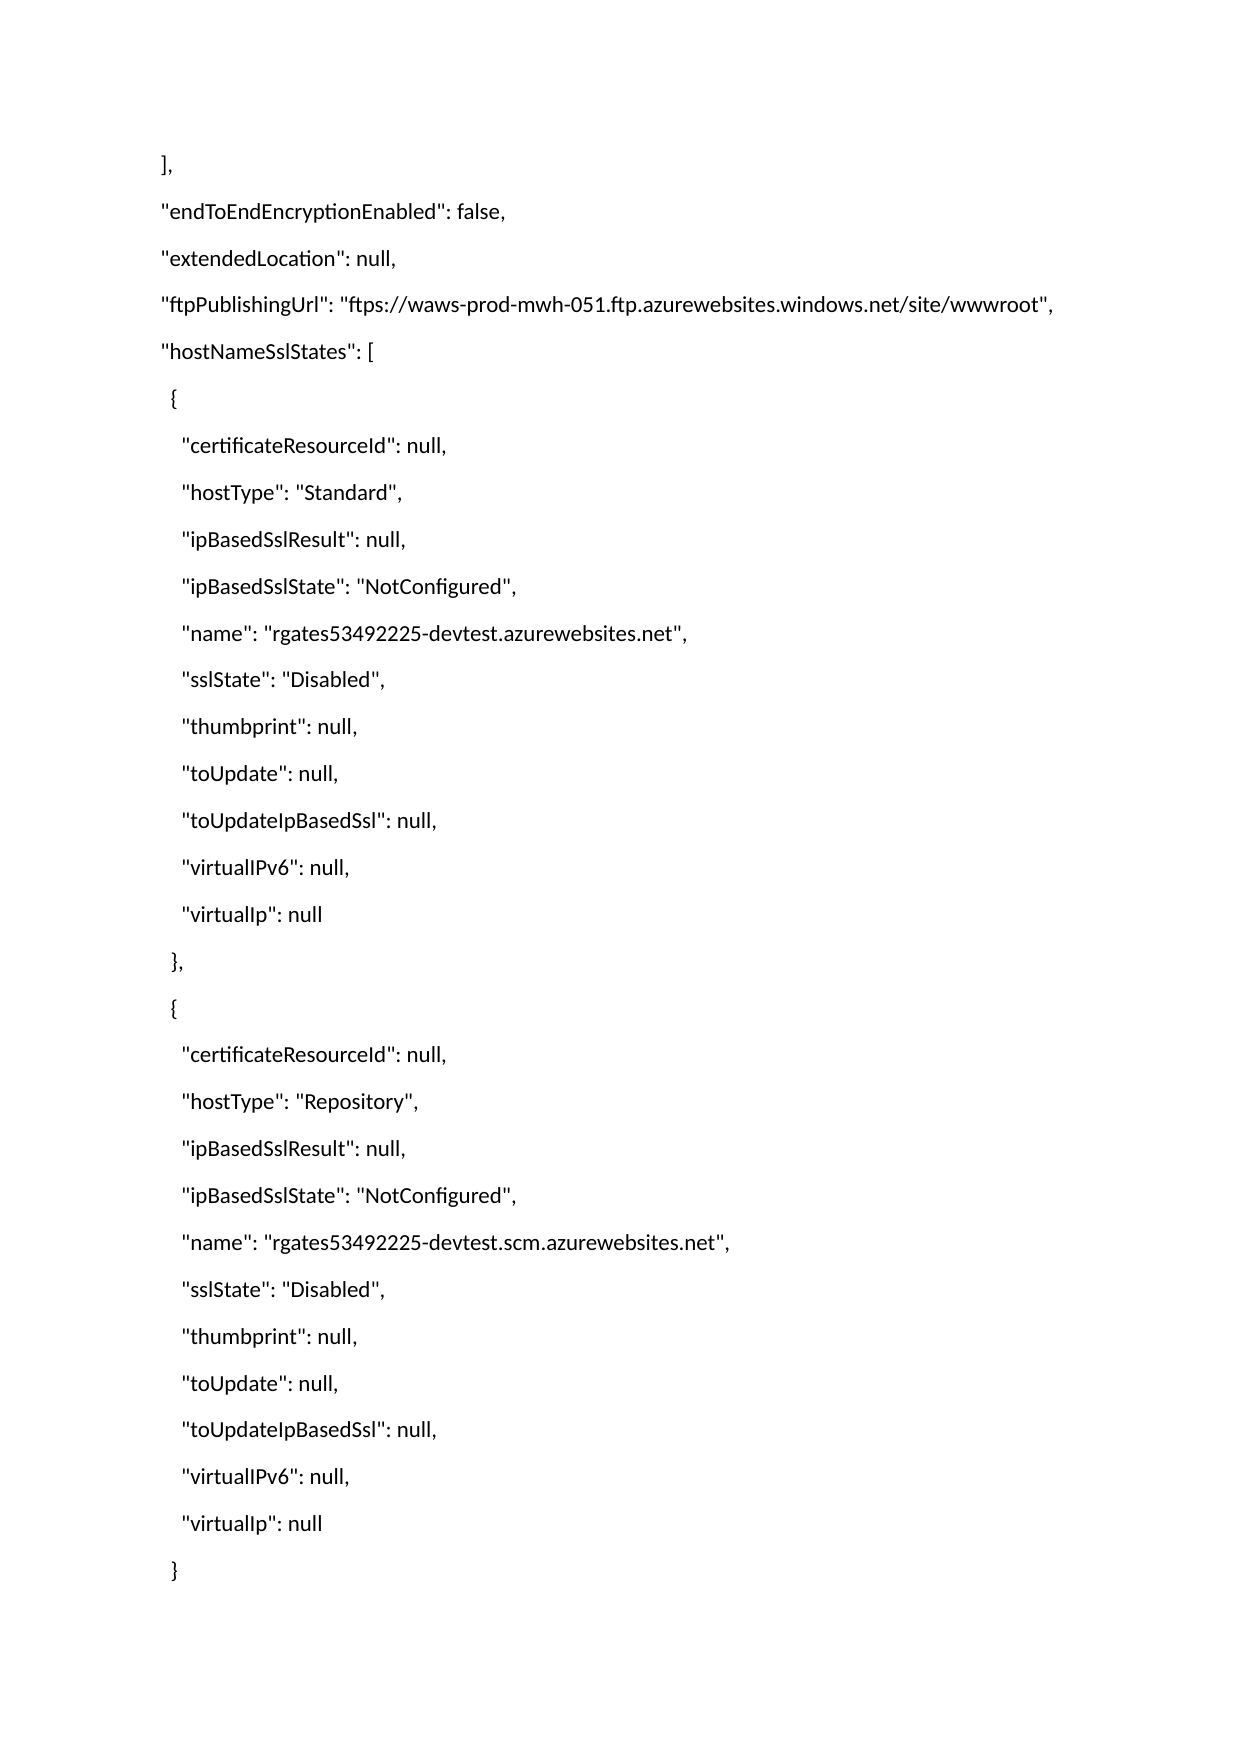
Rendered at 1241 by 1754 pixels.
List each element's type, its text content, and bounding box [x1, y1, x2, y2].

text "toUpdate": null, [150, 759, 1090, 787]
text "toUpdateIpBasedSsl": null, [150, 806, 1090, 834]
text "sslState": "Disabled", [150, 666, 1090, 694]
text "endToEndEncryptionEnabled": false, [150, 197, 1090, 225]
text "hostType": "Repository", [150, 1087, 1090, 1116]
text "virtualIp": null [150, 1509, 1090, 1537]
text "ipBasedSslState": "NotConfigured", [150, 572, 1090, 600]
text "thumbprint": null, [150, 712, 1090, 741]
text "hostNameSslStates": [ [150, 337, 1090, 366]
text "virtualIPv6": null, [150, 1462, 1090, 1491]
text "toUpdateIpBasedSsl": null, [150, 1416, 1090, 1444]
text "certificateResourceId": null, [150, 431, 1090, 459]
text } [150, 1556, 1090, 1584]
text "extendedLocation": null, [150, 244, 1090, 272]
text "virtualIp": null [150, 900, 1090, 928]
text "sslState": "Disabled", [150, 1275, 1090, 1303]
text { [150, 384, 1090, 412]
text "name": "rgates53492225-devtest.azurewebsites.net", [150, 619, 1090, 647]
text "hostType": "Standard", [150, 478, 1090, 506]
text "ipBasedSslResult": null, [150, 1134, 1090, 1162]
text ], [150, 150, 1090, 178]
text "virtualIPv6": null, [150, 853, 1090, 881]
text "name": "rgates53492225-devtest.scm.azurewebsites.net", [150, 1228, 1090, 1256]
text "ftpPublishingUrl": "ftps://waws-prod-mwh-051.ftp.azurewebsites.windows.net/site/wwwroot", [150, 291, 1090, 319]
text "ipBasedSslState": "NotConfigured", [150, 1181, 1090, 1209]
text "toUpdate": null, [150, 1369, 1090, 1397]
text { [150, 994, 1090, 1022]
text }, [150, 947, 1090, 975]
text "certificateResourceId": null, [150, 1041, 1090, 1069]
text "ipBasedSslResult": null, [150, 525, 1090, 553]
text "thumbprint": null, [150, 1322, 1090, 1350]
